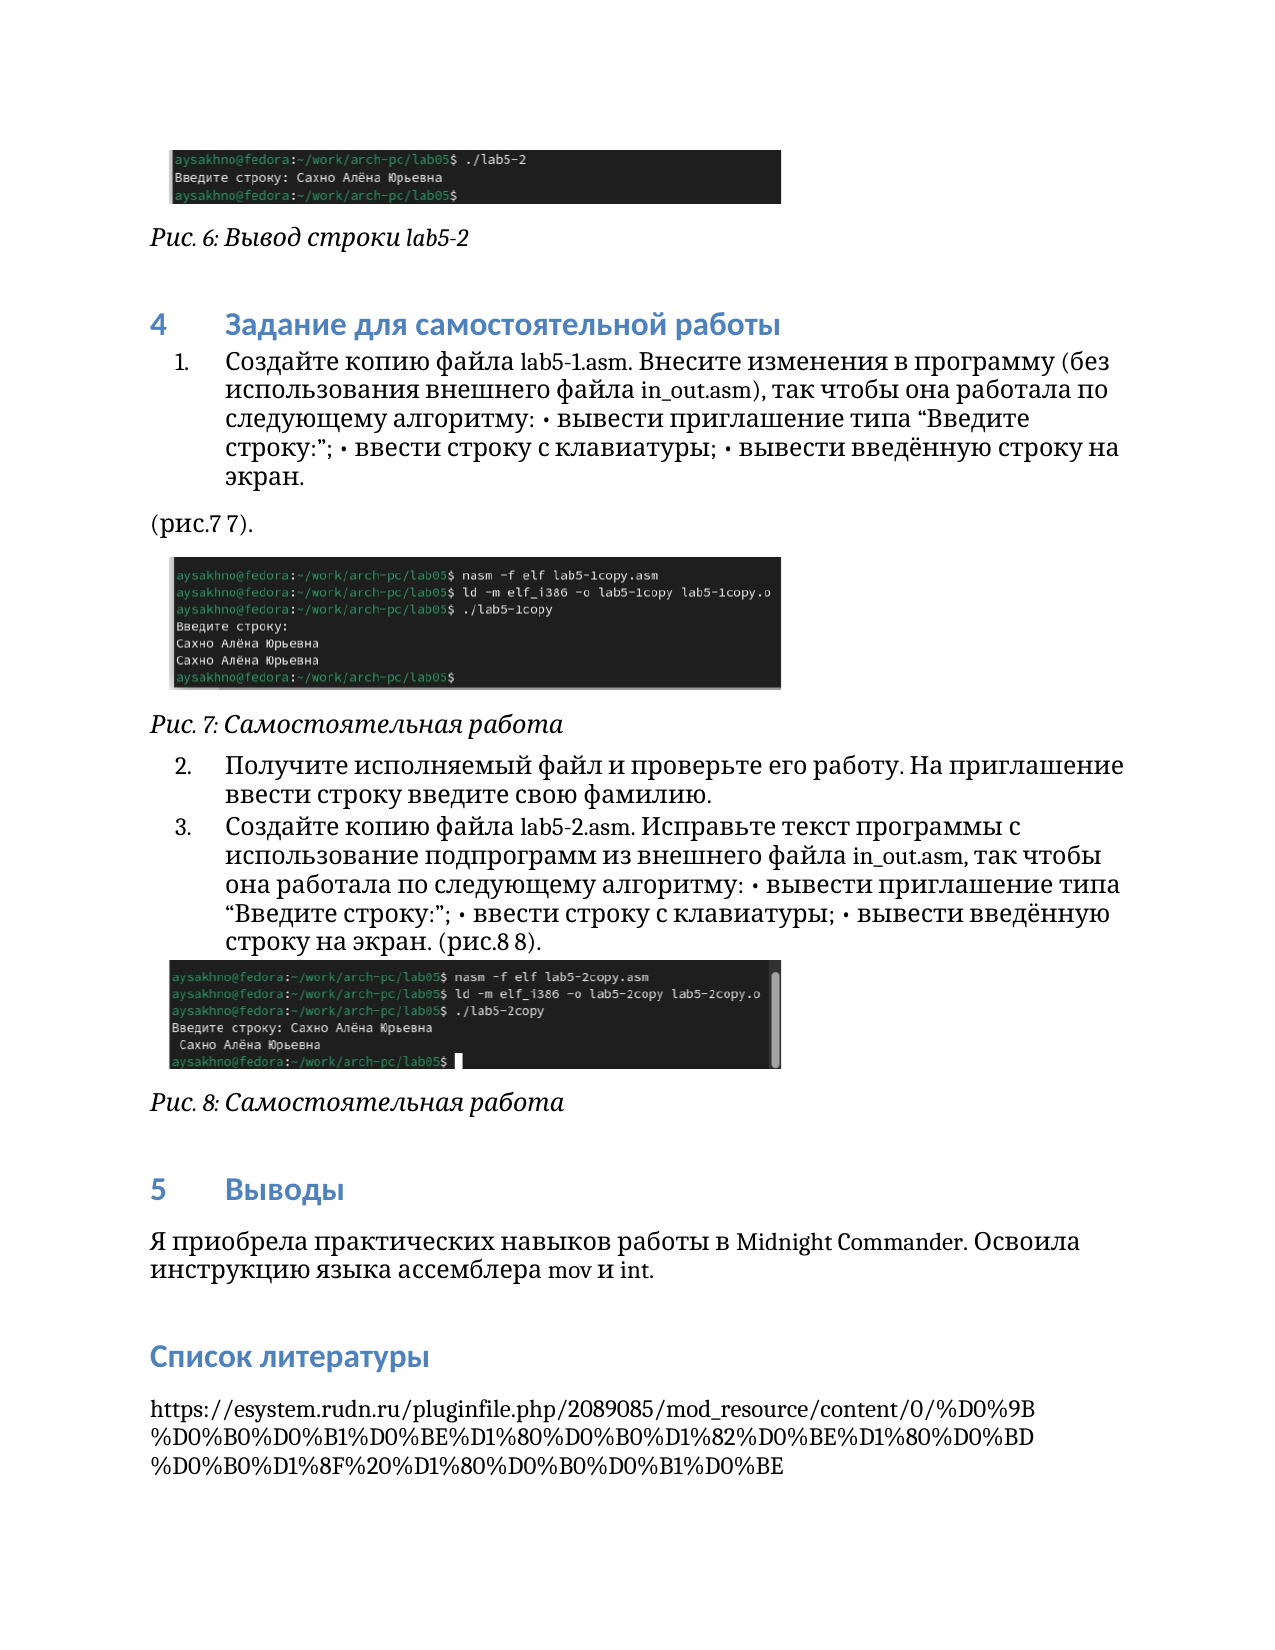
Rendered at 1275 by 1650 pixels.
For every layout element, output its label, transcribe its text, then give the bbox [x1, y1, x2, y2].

subtitle Список литературы [150, 1335, 1125, 1376]
text (рис.7 7). [150, 510, 1125, 539]
subtitle 5 Выводы [150, 1168, 1125, 1209]
text Рис. 6: Вывод строки lab5-2 [150, 224, 1125, 253]
list Создайте копию файла lab5-1.asm. Внесите изменения в программу (без использования внешнего файла in_out.asm), так чтобы она работала по следующему алгоритму: • вывести приглашение типа “Введите строку:”; • ввести строку с клавиатуры; • вывести введённую строку на экран. [175, 347, 1125, 491]
list Получите исполняемый файл и проверьте его работу. На приглашение ввести строку введите свою фамилию. [175, 752, 1125, 809]
picture [168, 960, 782, 1069]
picture [168, 557, 782, 690]
list Создайте копию файла lab5-2.asm. Исправьте текст программы с использование подпрограмм из внешнего файла in_out.asm, так чтобы она работала по следующему алгоритму: • вывести приглашение типа “Введите строку:”; • ввести строку с клавиатуры; • вывести введённую строку на экран. (рис.8 8). [175, 813, 1125, 957]
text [150, 1394, 1125, 1481]
text Рис. 8: Самостоятельная работа [150, 1089, 1125, 1118]
picture [168, 150, 782, 204]
text Рис. 7: Самостоятельная работа [150, 711, 1125, 739]
subtitle 4 Задание для самостоятельной работы [150, 303, 1125, 344]
text Я приобрела практических навыков работы в Midnight Commander. Освоила инструкцию языка ассемблера mov и int. [150, 1228, 1125, 1285]
